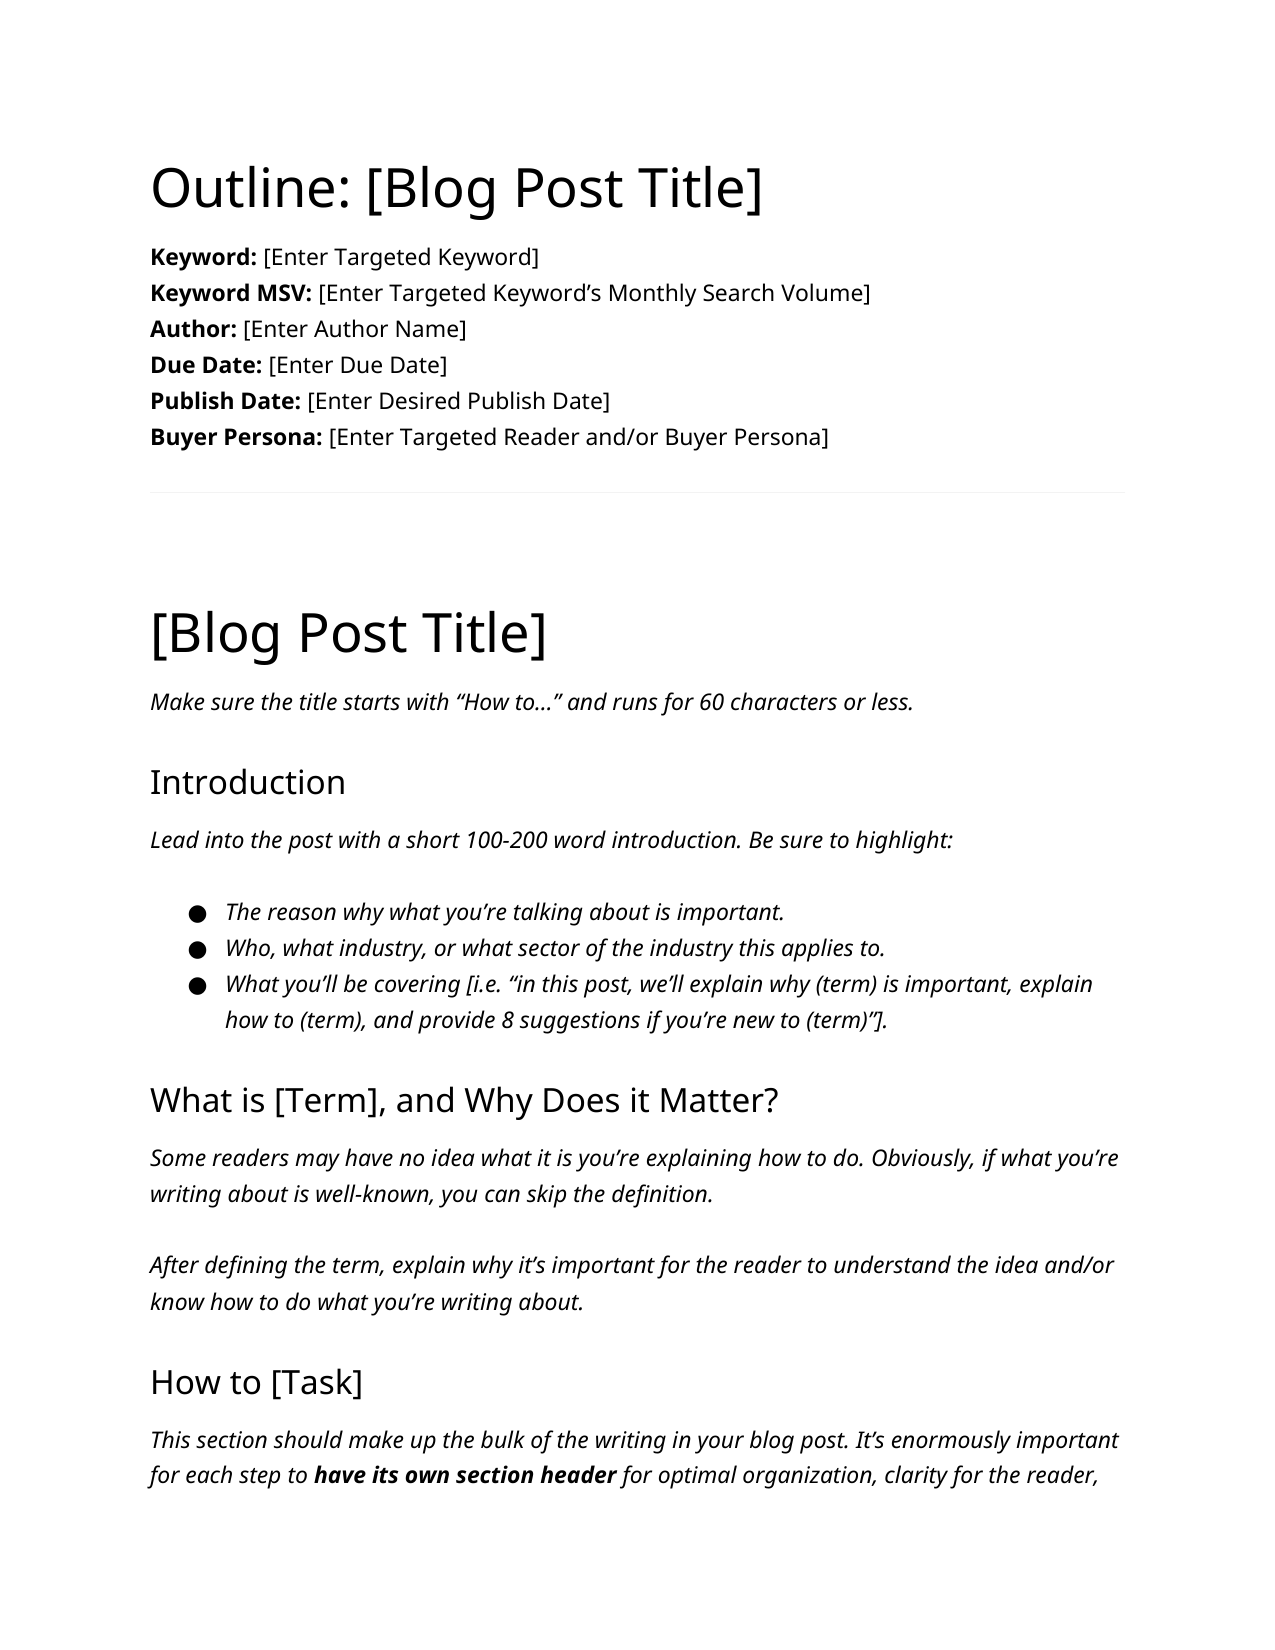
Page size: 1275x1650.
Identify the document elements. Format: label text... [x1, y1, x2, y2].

text Lead into the post with a short 100-200 word introduction. Be sure to highlight: [150, 824, 1125, 855]
list What you’ll be covering [i.e. “in this post, we’ll explain why (term) is important, explain how to (term), and provide 8 suggestions if you’re new to (term)”]. [187, 968, 1125, 1035]
subtitle How to [Task] [150, 1359, 1125, 1404]
text Keyword MSV: [Enter Targeted Keyword’s Monthly Search Volume] [150, 277, 1125, 308]
list The reason why what you’re talking about is important. [187, 896, 1125, 927]
text Make sure the title starts with “How to…” and runs for 60 characters or less. [150, 686, 1125, 717]
list Who, what industry, or what sector of the industry this applies to. [187, 932, 1125, 963]
text Publish Date: [Enter Desired Publish Date] [150, 385, 1125, 416]
text Author: [Enter Author Name] [150, 313, 1125, 344]
text Keyword: [Enter Targeted Keyword] [150, 241, 1125, 272]
subtitle What is [Term], and Why Does it Matter? [150, 1077, 1125, 1122]
text Buyer Persona: [Enter Targeted Reader and/or Buyer Persona] [150, 421, 1125, 452]
text Some readers may have no idea what it is you’re explaining how to do. Obviously, if what you’re writing about is well-known, you can skip the definition. [150, 1142, 1125, 1209]
title [Blog Post Title] [150, 595, 1125, 668]
subtitle Introduction [150, 759, 1125, 804]
title Outline: [Blog Post Title] [150, 150, 1125, 224]
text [150, 1423, 1125, 1491]
text Due Date: [Enter Due Date] [150, 349, 1125, 380]
text After defining the term, explain why it’s important for the reader to understand the idea and/or know how to do what you’re writing about. [150, 1249, 1125, 1317]
